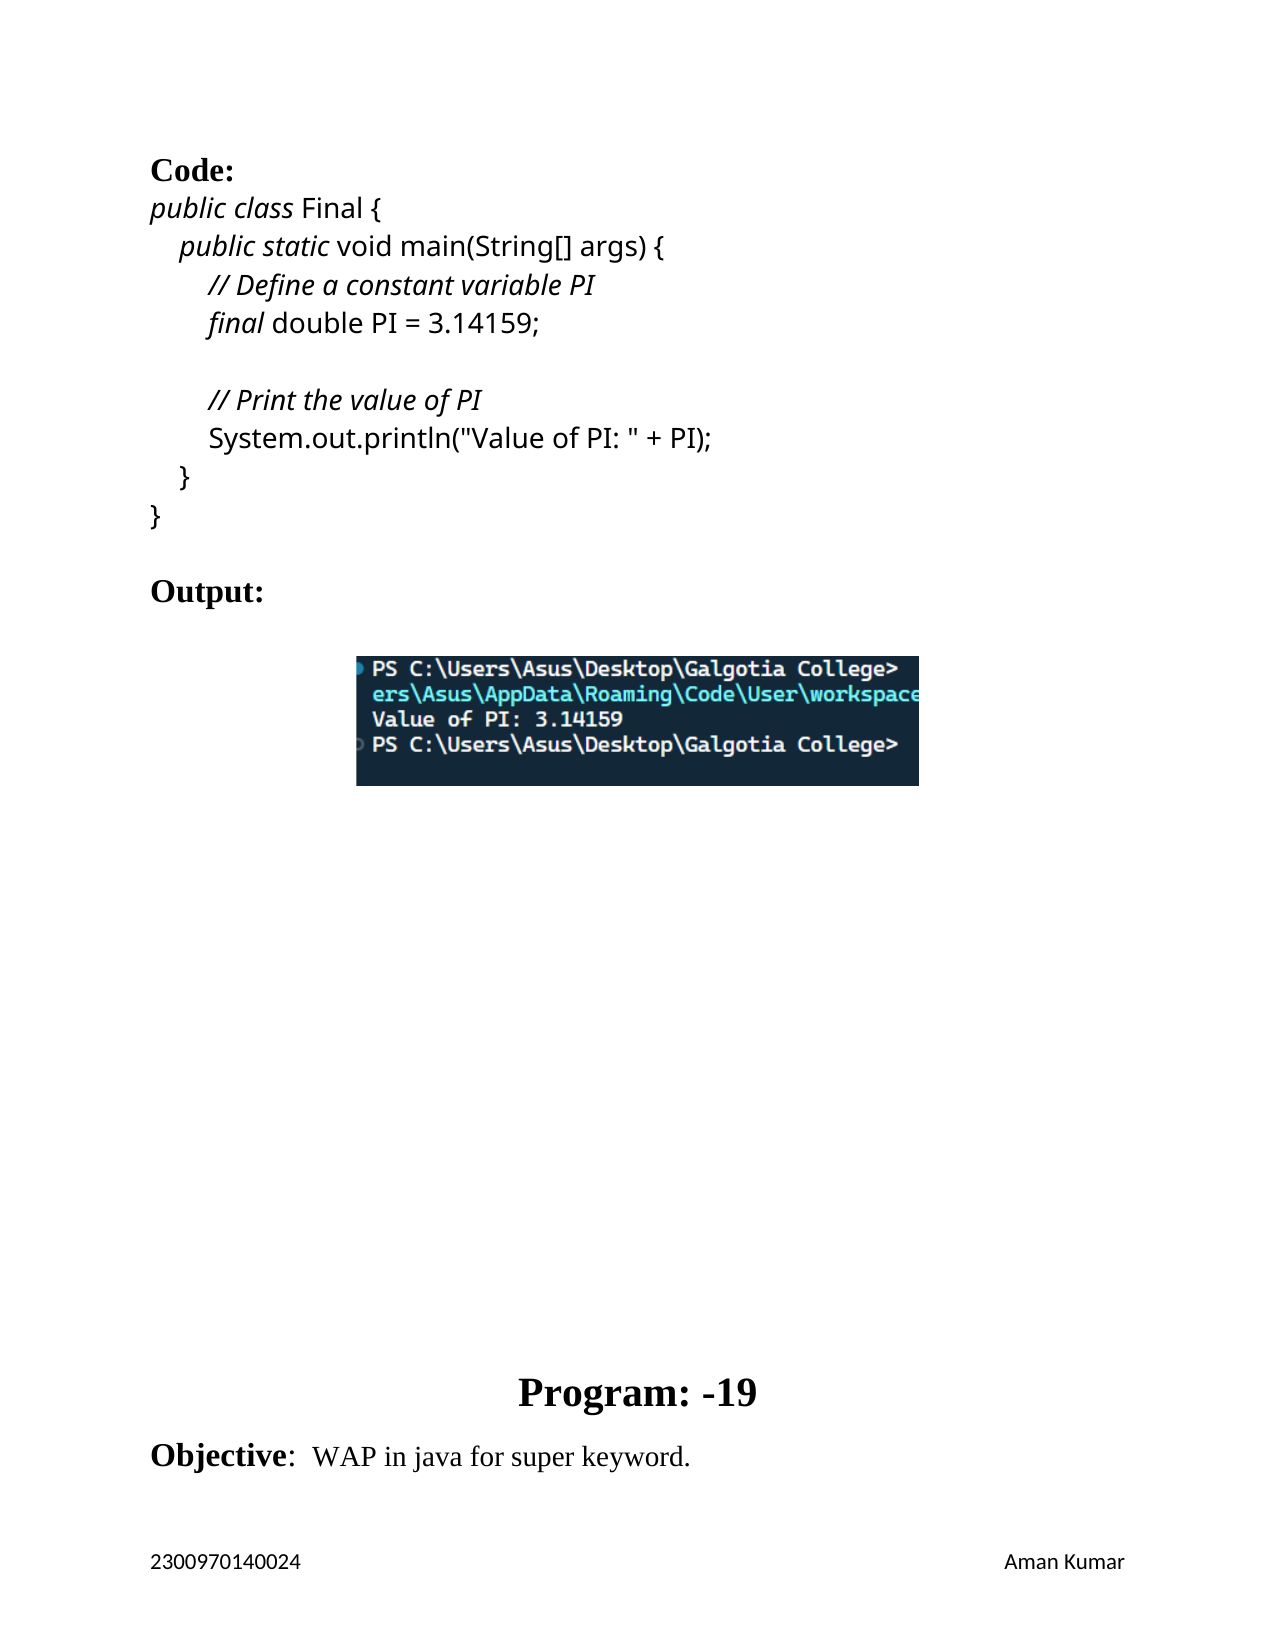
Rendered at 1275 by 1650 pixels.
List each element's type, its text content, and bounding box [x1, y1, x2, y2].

text } [150, 495, 1125, 533]
text Code: [150, 150, 1125, 188]
text System.out.println("Value of PI: " + PI); [150, 418, 1125, 457]
text final double PI = 3.14159; [150, 303, 1125, 342]
text // Print the value of PI [150, 380, 1125, 418]
text Output: [150, 572, 1125, 610]
text public class Final { [150, 188, 1125, 227]
text } [150, 457, 1125, 495]
text // Define a constant variable PI [150, 265, 1125, 303]
text Objective: WAP in java for super keyword. [150, 1435, 1125, 1474]
text public static void main(String[] args) { [150, 227, 1125, 265]
text Program: -19 [150, 1367, 1125, 1415]
picture [356, 656, 919, 786]
